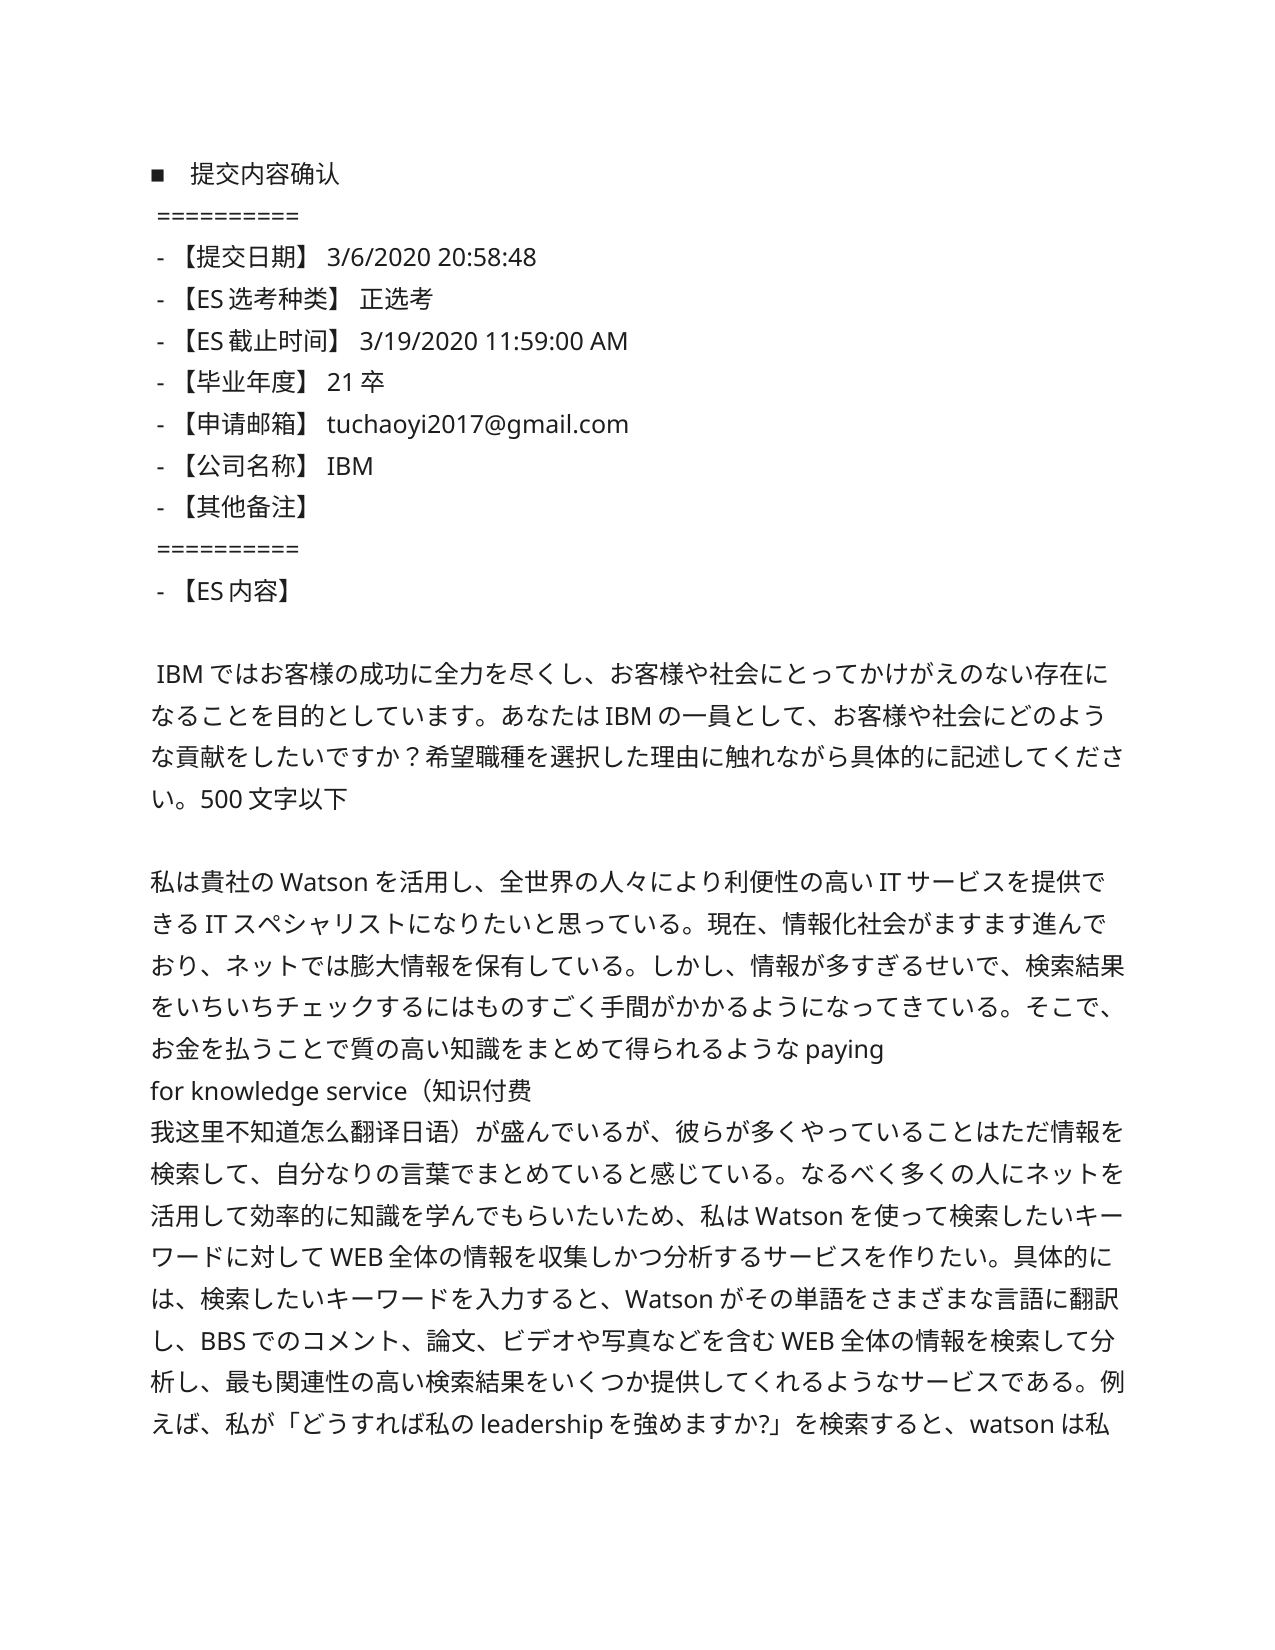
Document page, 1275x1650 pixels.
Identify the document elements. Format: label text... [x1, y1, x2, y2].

text - 【公司名称】 IBM [150, 442, 1125, 483]
text - 【毕业年度】 21卒 [150, 358, 1125, 400]
text - 【ES截止时间】 3/19/2020 11:59:00 AM [150, 317, 1125, 358]
text - 【ES内容】 [150, 567, 1125, 608]
text - 【ES选考种类】 正选考 [150, 275, 1125, 317]
text ■ 提交内容确认 [150, 150, 1125, 192]
text - 【其他备注】 [150, 483, 1125, 525]
text 私は貴社のWatsonを活用し、全世界の人々により利便性の高いITサービスを提供できるITスペシャリストになりたいと思っている。現在、情報化社会がますます進んでおり、ネットでは膨大情報を保有している。しかし、情報が多すぎるせいで、検索結果をいちいちチェックするにはものすごく手間がかかるようになってきている。そこで、お金を払うことで質の高い知識をまとめて得られるようなpaying [150, 858, 1125, 1067]
text - 【申请邮箱】 tuchaoyi2017@gmail.com [150, 400, 1125, 442]
text ========== [150, 525, 1125, 567]
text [150, 1108, 1125, 1442]
text for knowledge service（知识付费 [150, 1067, 1125, 1108]
text - 【提交日期】 3/6/2020 20:58:48 [150, 233, 1125, 275]
text ========== [150, 192, 1125, 233]
text IBMではお客様の成功に全力を尽くし、お客様や社会にとってかけがえのない存在になることを目的としています。あなたはIBMの一員として、お客様や社会にどのような貢献をしたいですか？希望職種を選択した理由に触れながら具体的に記述してください。500文字以下 [150, 650, 1125, 817]
